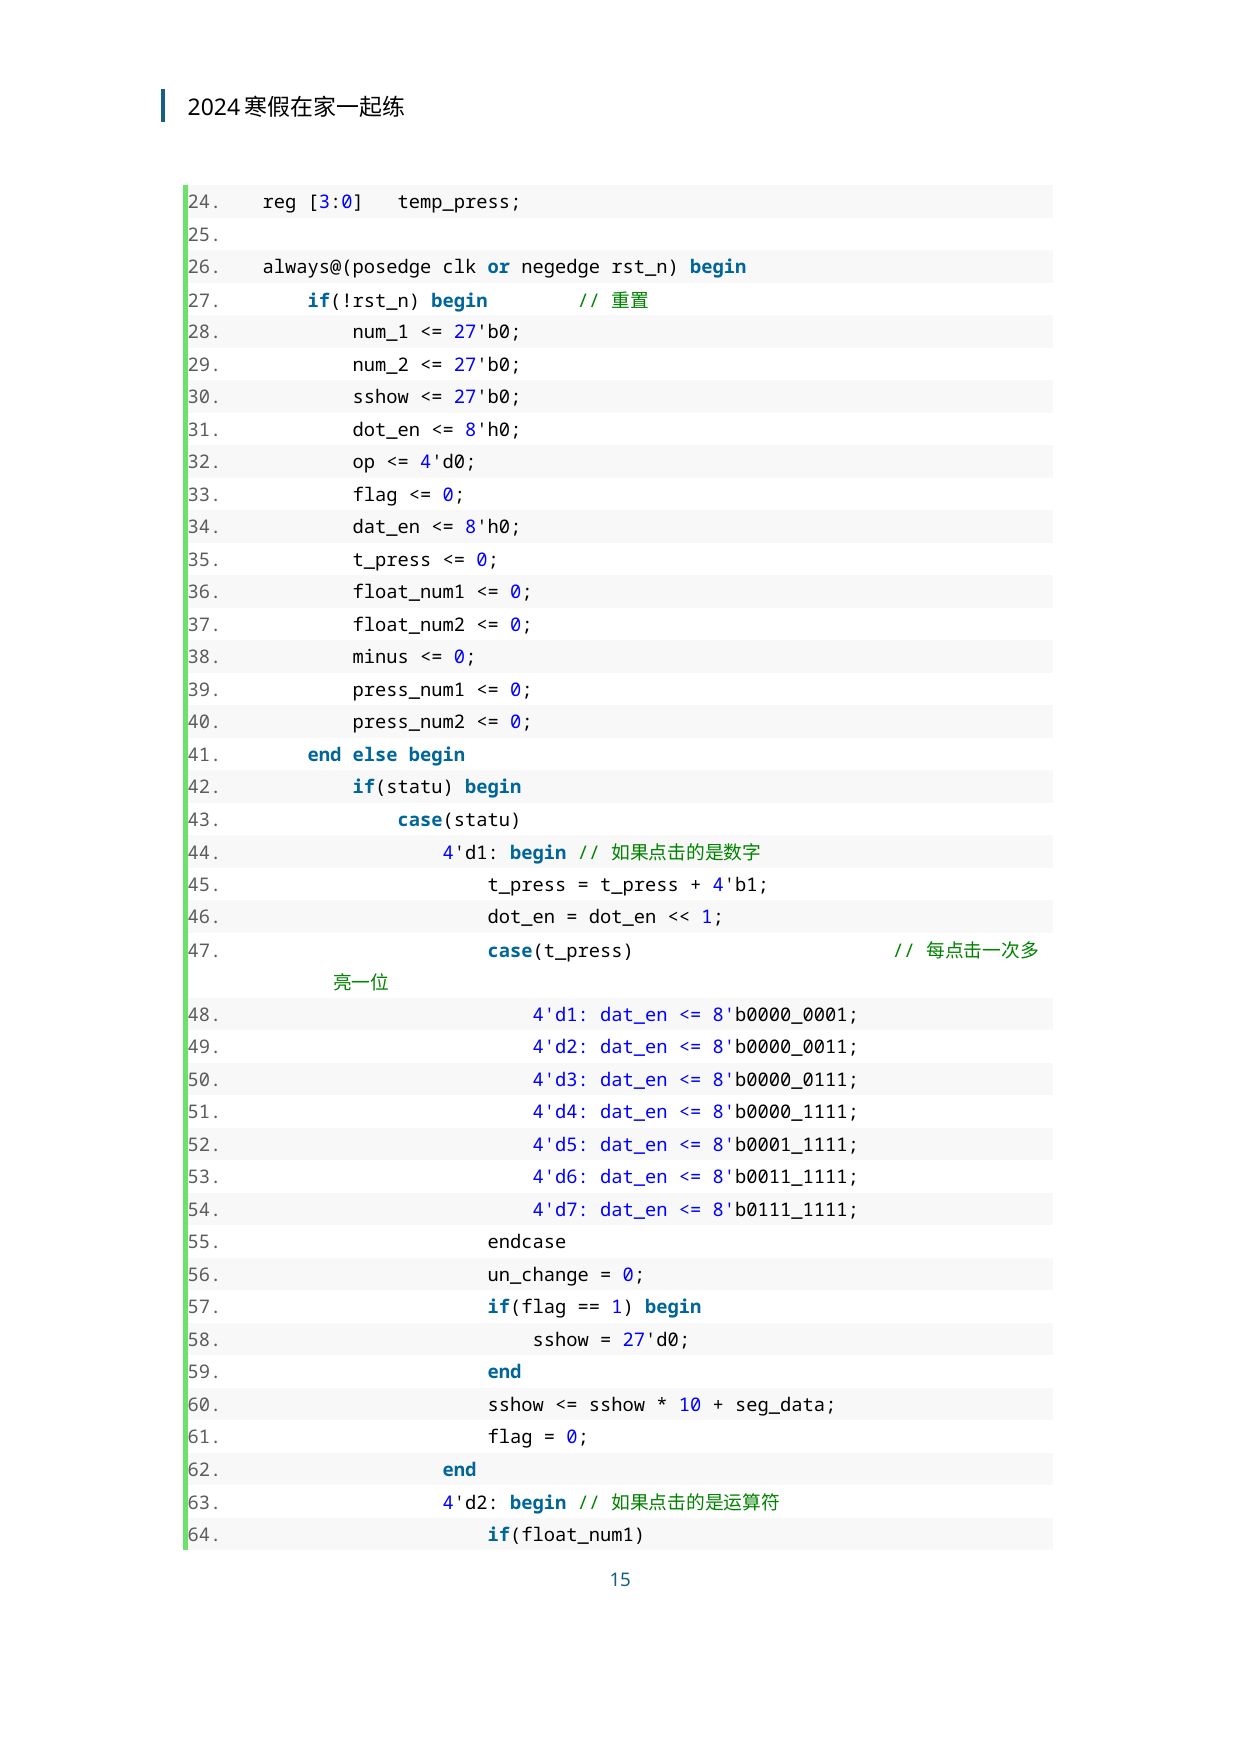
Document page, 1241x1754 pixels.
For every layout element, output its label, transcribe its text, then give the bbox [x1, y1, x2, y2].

list end [188, 1453, 1053, 1485]
list 4'd2: begin // 如果点击的是运算符 [188, 1485, 1053, 1518]
list 4'd4: dat_en <= 8'b0000_1111; [188, 1095, 1053, 1128]
list dot_en <= 8'h0; [188, 413, 1053, 445]
list t_press = t_press + 4'b1; [188, 868, 1053, 900]
list 4'd7: dat_en <= 8'b0111_1111; [188, 1193, 1053, 1225]
list always@(posedge clk or negedge rst_n) begin [188, 250, 1053, 283]
list num_1 <= 27'b0; [188, 315, 1053, 348]
list press_num1 <= 0; [188, 673, 1053, 705]
list minus <= 0; [188, 640, 1053, 673]
list sshow = 27'd0; [188, 1323, 1053, 1355]
list sshow <= 27'b0; [188, 380, 1053, 413]
list 4'd3: dat_en <= 8'b0000_0111; [188, 1063, 1053, 1095]
list press_num2 <= 0; [188, 705, 1053, 738]
list case(statu) [188, 803, 1053, 835]
list dot_en = dot_en << 1; [188, 900, 1053, 933]
list end [188, 1355, 1053, 1388]
list 4'd5: dat_en <= 8'b0001_1111; [188, 1128, 1053, 1160]
list 4'd1: dat_en <= 8'b0000_0001; [188, 998, 1053, 1030]
list if(!rst_n) begin // 重置 [188, 283, 1053, 315]
list dat_en <= 8'h0; [188, 510, 1053, 543]
list sshow <= sshow * 10 + seg_data; [188, 1388, 1053, 1420]
list t_press <= 0; [188, 543, 1053, 575]
list if(statu) begin [188, 770, 1053, 803]
list end else begin [188, 738, 1053, 770]
list 4'd2: dat_en <= 8'b0000_0011; [188, 1030, 1053, 1063]
list endcase [188, 1225, 1053, 1258]
list num_2 <= 27'b0; [188, 348, 1053, 380]
list reg [3:0] temp_press; [188, 185, 1053, 218]
list flag <= 0; [188, 478, 1053, 510]
list un_change = 0; [188, 1258, 1053, 1290]
list 4'd6: dat_en <= 8'b0011_1111; [188, 1160, 1053, 1193]
list if(float_num1) [188, 1518, 1053, 1550]
list flag = 0; [188, 1420, 1053, 1453]
list 4'd1: begin // 如果点击的是数字 [188, 835, 1053, 868]
list if(flag == 1) begin [188, 1290, 1053, 1323]
list case(t_press) // 每点击一次多亮一位 [188, 933, 1053, 998]
list float_num2 <= 0; [188, 608, 1053, 640]
list op <= 4'd0; [188, 445, 1053, 478]
list float_num1 <= 0; [188, 575, 1053, 608]
